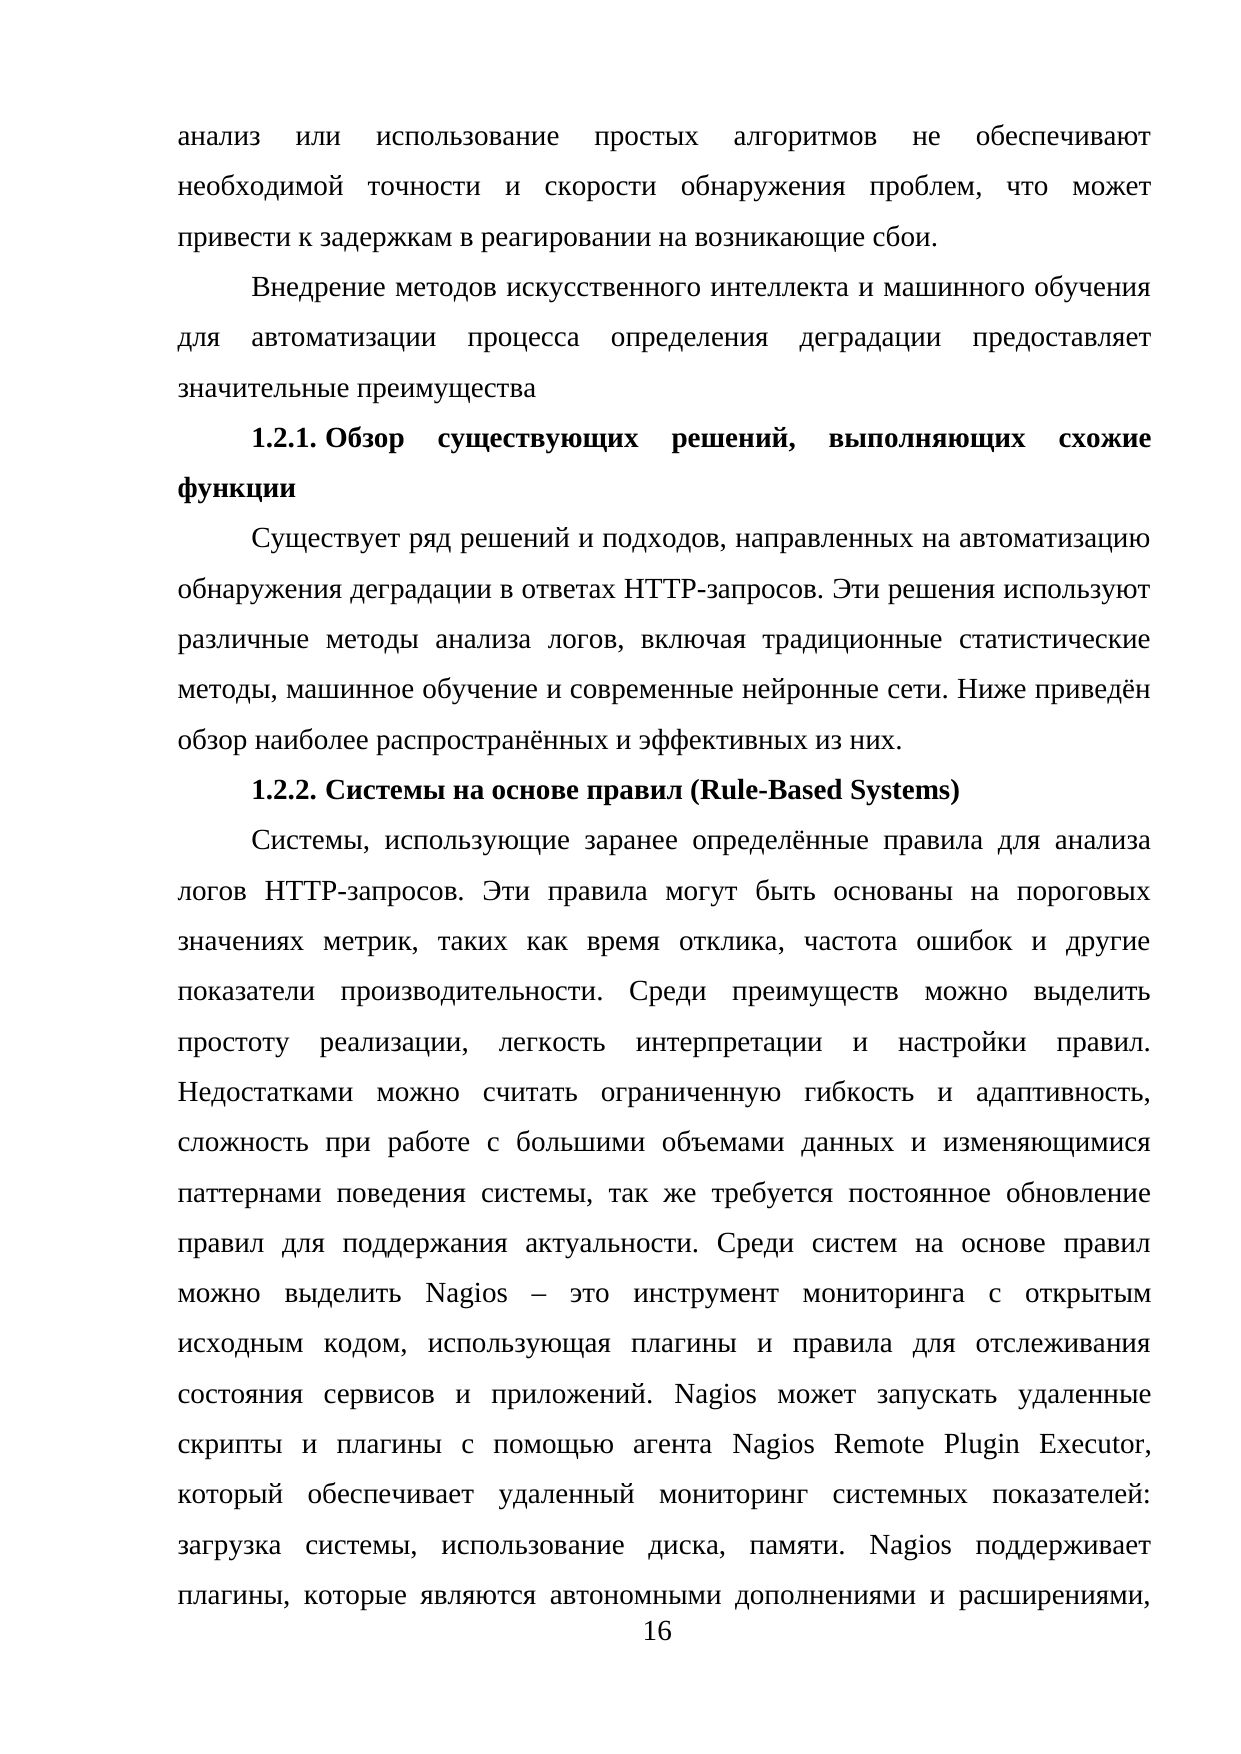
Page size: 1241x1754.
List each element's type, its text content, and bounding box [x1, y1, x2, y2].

list Системы на основе правил (Rule-Based Systems) [177, 772, 1152, 806]
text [177, 822, 1152, 1611]
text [177, 118, 1152, 252]
text Внедрение методов искусственного интеллекта и машинного обучения для автоматизации процесса определения деградации предоставляет значительные преимущества [177, 269, 1152, 403]
text Существует ряд решений и подходов, направленных на автоматизацию обнаружения деградации в ответах HTTP-запросов. Эти решения используют различные методы анализа логов, включая традиционные статистические методы, машинное обучение и современные нейронные сети. Ниже приведён обзор наиболее распространённых и эффективных из них. [177, 521, 1152, 755]
list Обзор существующих решений, выполняющих схожие функции [177, 420, 1152, 504]
